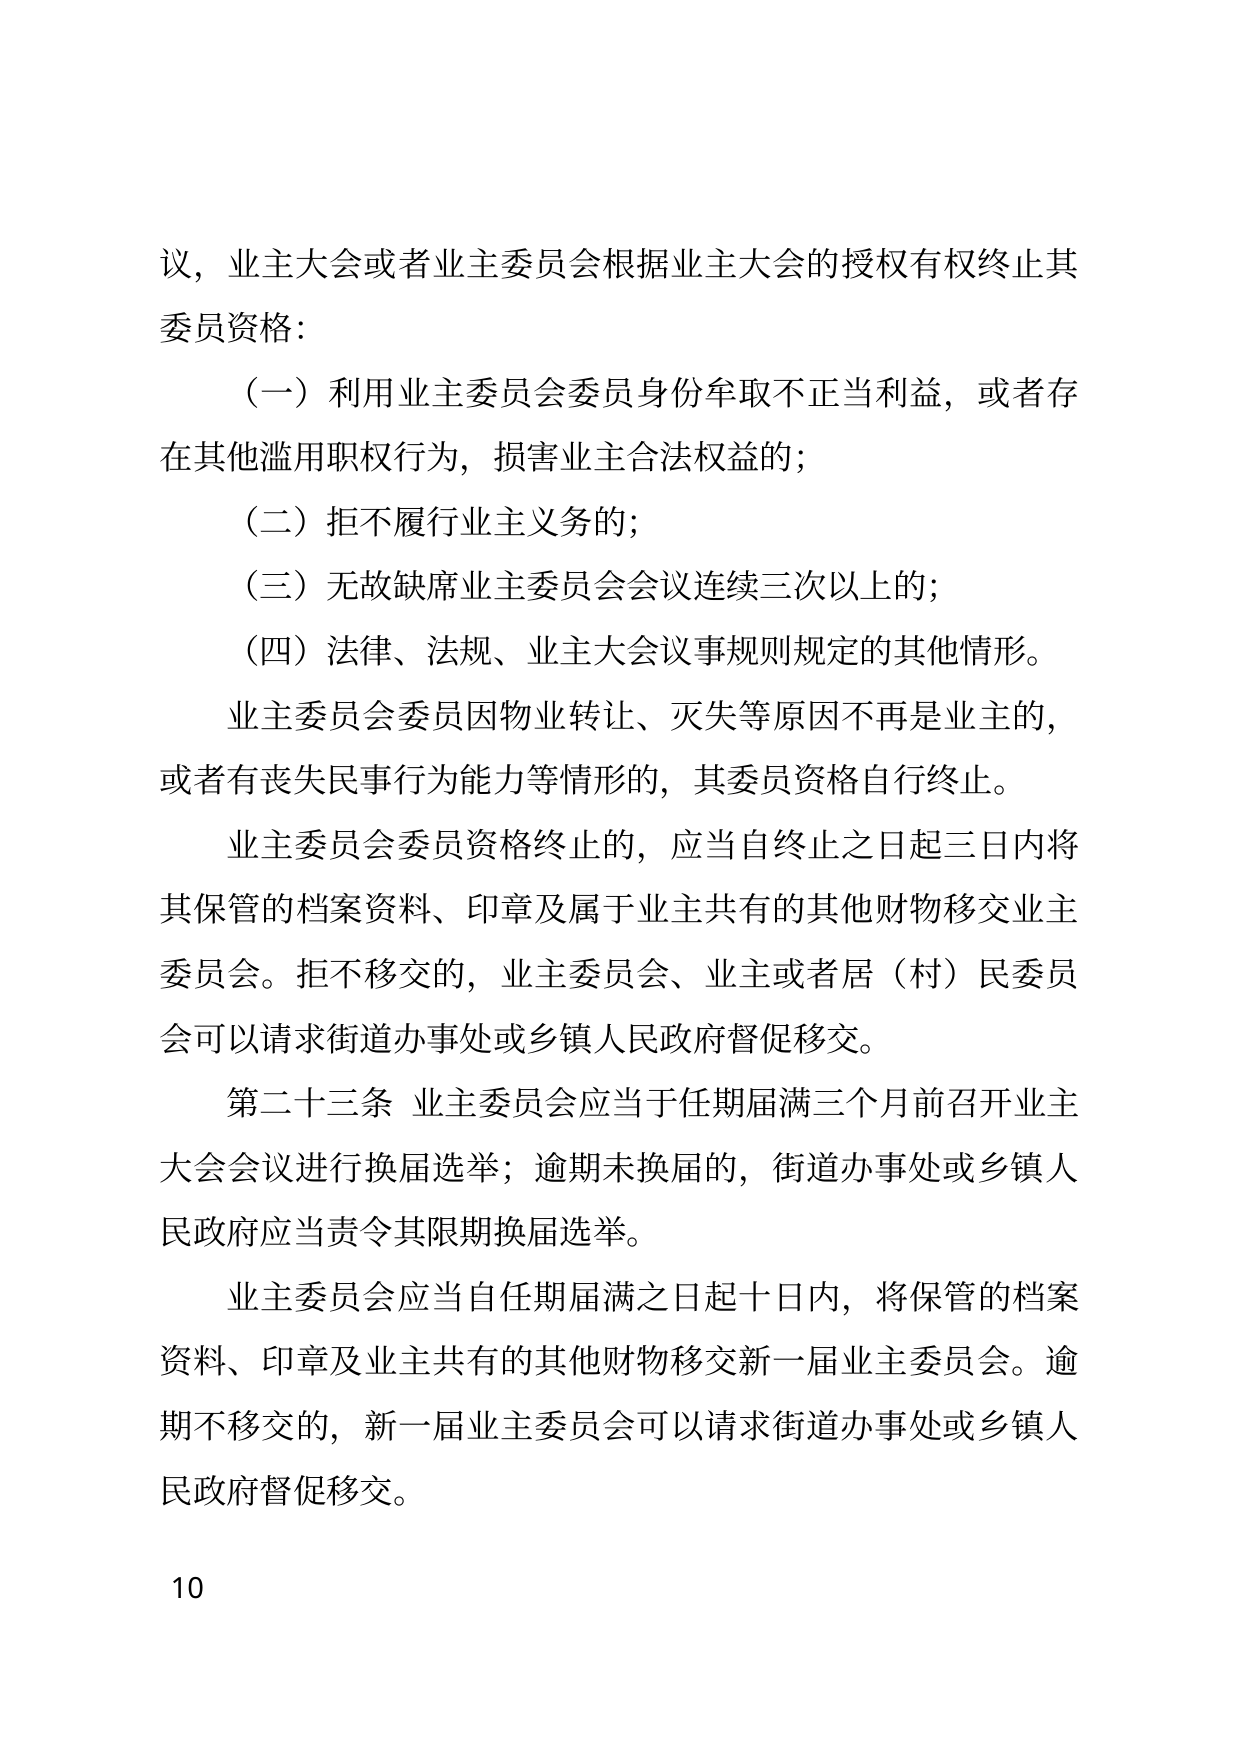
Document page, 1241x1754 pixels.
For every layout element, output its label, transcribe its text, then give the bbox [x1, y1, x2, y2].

text 业主委员会委员因物业转让、灭失等原因不再是业主的，或者有丧失民事行为能力等情形的，其委员资格自行终止。 [159, 676, 1081, 806]
text 第二十三条 业主委员会应当于任期届满三个月前召开业主大会会议进行换届选举；逾期未换届的，街道办事处或乡镇人民政府应当责令其限期换届选举。 [159, 1064, 1081, 1258]
text （二）拒不履行业主义务的； [159, 483, 1081, 547]
text （三）无故缺席业主委员会会议连续三次以上的； [159, 547, 1081, 612]
text 业主委员会应当自任期届满之日起十日内，将保管的档案资料、印章及业主共有的其他财物移交新一届业主委员会。逾期不移交的，新一届业主委员会可以请求街道办事处或乡镇人民政府督促移交。 [159, 1258, 1081, 1516]
text （一）利用业主委员会委员身份牟取不正当利益，或者存在其他滥用职权行为，损害业主合法权益的； [159, 353, 1081, 483]
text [159, 224, 1081, 353]
text （四）法律、法规、业主大会议事规则规定的其他情形。 [159, 612, 1081, 676]
text 业主委员会委员资格终止的，应当自终止之日起三日内将其保管的档案资料、印章及属于业主共有的其他财物移交业主委员会。拒不移交的，业主委员会、业主或者居（村）民委员会可以请求街道办事处或乡镇人民政府督促移交。 [159, 806, 1081, 1064]
